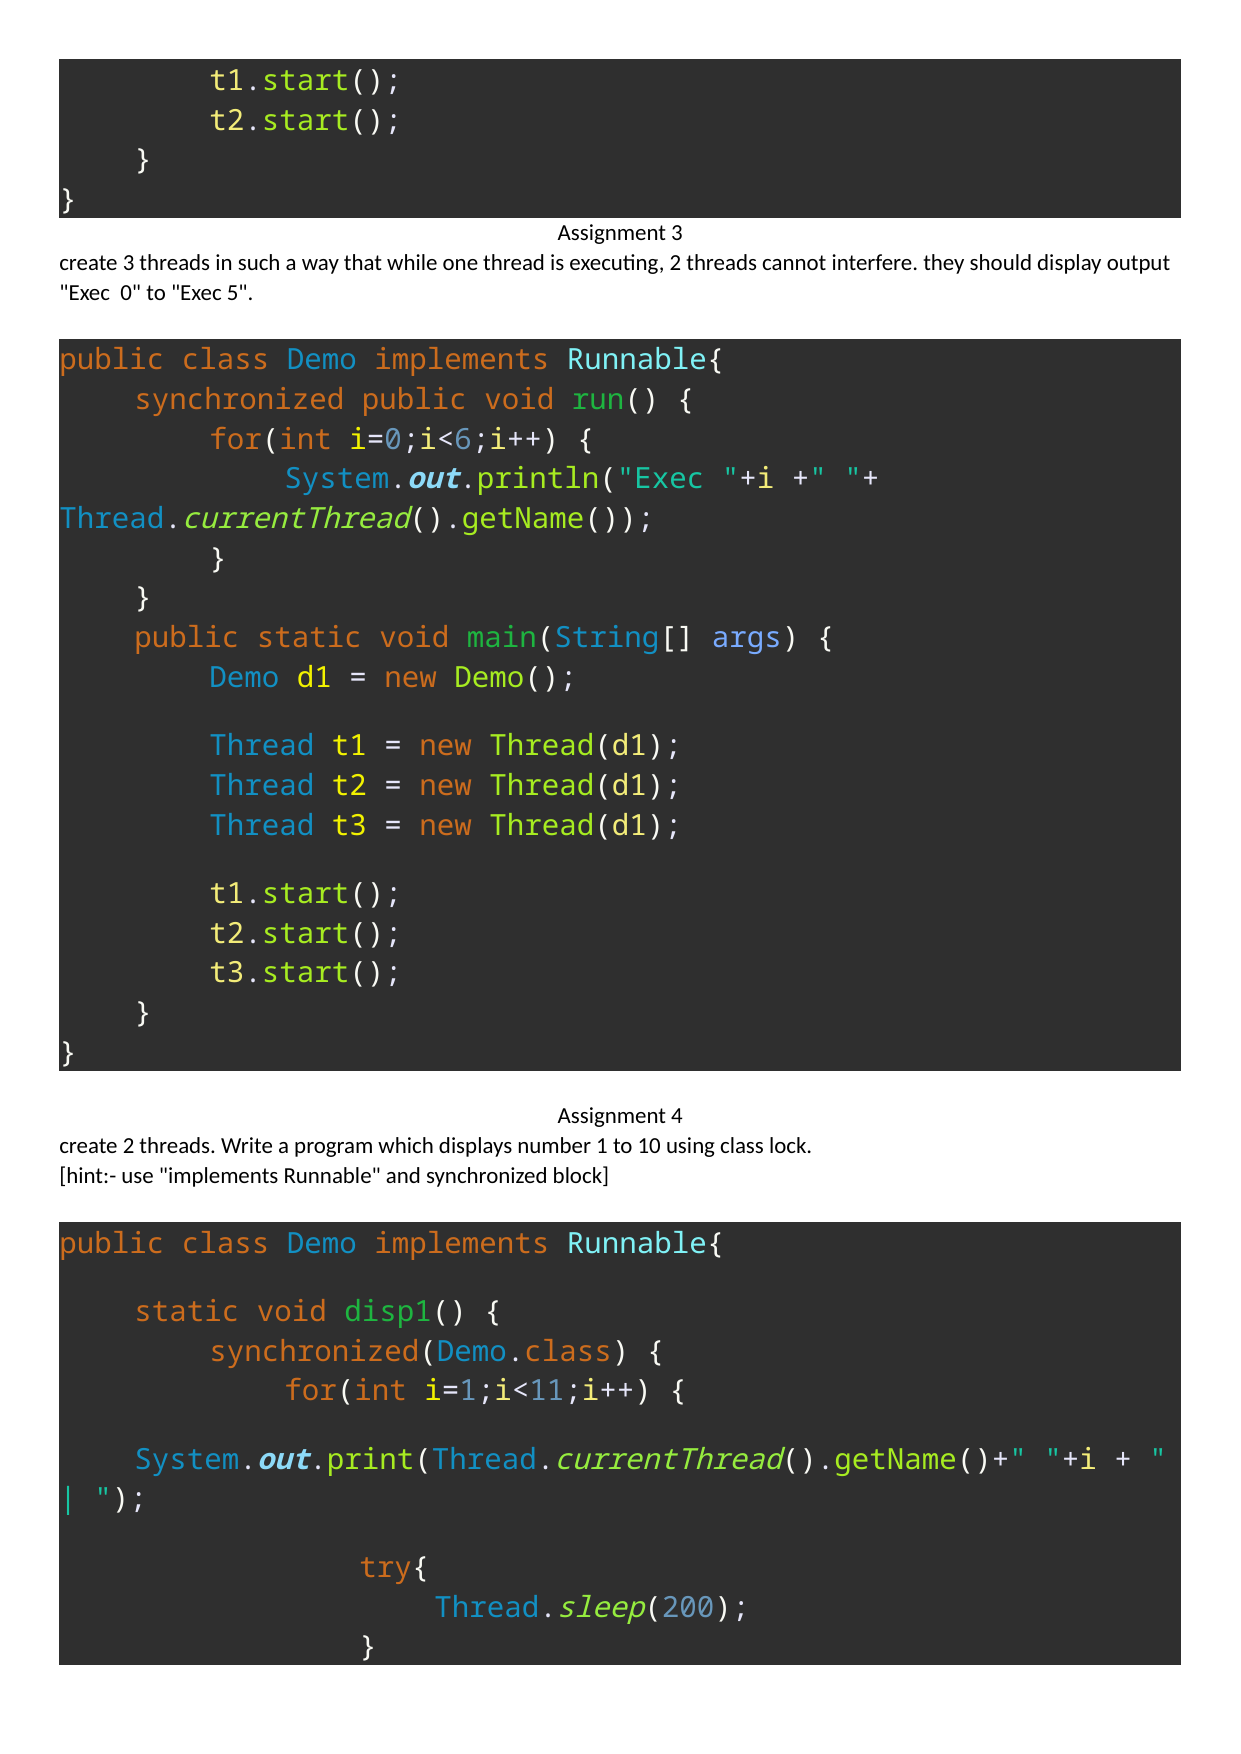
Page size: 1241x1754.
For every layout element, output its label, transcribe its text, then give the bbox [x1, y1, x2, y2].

text } [59, 138, 1181, 178]
text Assignment 4 [59, 1101, 1181, 1129]
text synchronized public void run() { [59, 378, 1181, 418]
text Thread t3 = new Thread(d1); [59, 804, 1181, 844]
text public class Demo implements Runnable{ [59, 1222, 1181, 1262]
text Thread t1 = new Thread(d1); [59, 724, 1181, 764]
text } [59, 178, 1181, 218]
text create 3 threads in such a way that while one thread is executing, 2 threads cannot interfere. they should display output "Exec 0" to "Exec 5". [59, 248, 1181, 306]
text public static void main(String[] args) { [59, 616, 1181, 656]
text for(int i=0;i<6;i++) { [59, 418, 1181, 458]
text create 2 threads. Write a program which displays number 1 to 10 using class lock. [59, 1131, 1181, 1159]
text } [59, 991, 1181, 1031]
text Thread.sleep(200); [59, 1586, 1181, 1626]
text t3.start(); [59, 952, 1181, 991]
text } [59, 577, 1181, 616]
text public class Demo implements Runnable{ [59, 339, 1181, 378]
text Demo d1 = new Demo(); [59, 656, 1181, 696]
text try{ [59, 1546, 1181, 1586]
text synchronized(Demo.class) { [59, 1330, 1181, 1370]
text } [59, 537, 1181, 577]
text } [59, 1626, 1181, 1665]
text t1.start(); [59, 872, 1181, 912]
text } [59, 1031, 1181, 1071]
text [hint:- use "implements Runnable" and synchronized block] [59, 1161, 1181, 1189]
text System.out.print(Thread.currentThread().getName()+" "+i + " | "); [59, 1409, 1181, 1517]
text System.out.println("Exec "+i +" "+ Thread.currentThread().getName()); [59, 458, 1181, 537]
text static void disp1() { [59, 1290, 1181, 1330]
text Thread t2 = new Thread(d1); [59, 764, 1181, 804]
text t1.start(); [59, 59, 1181, 99]
text Assignment 3 [59, 218, 1181, 246]
text t2.start(); [59, 99, 1181, 138]
text t2.start(); [59, 912, 1181, 952]
text for(int i=1;i<11;i++) { [59, 1370, 1181, 1409]
